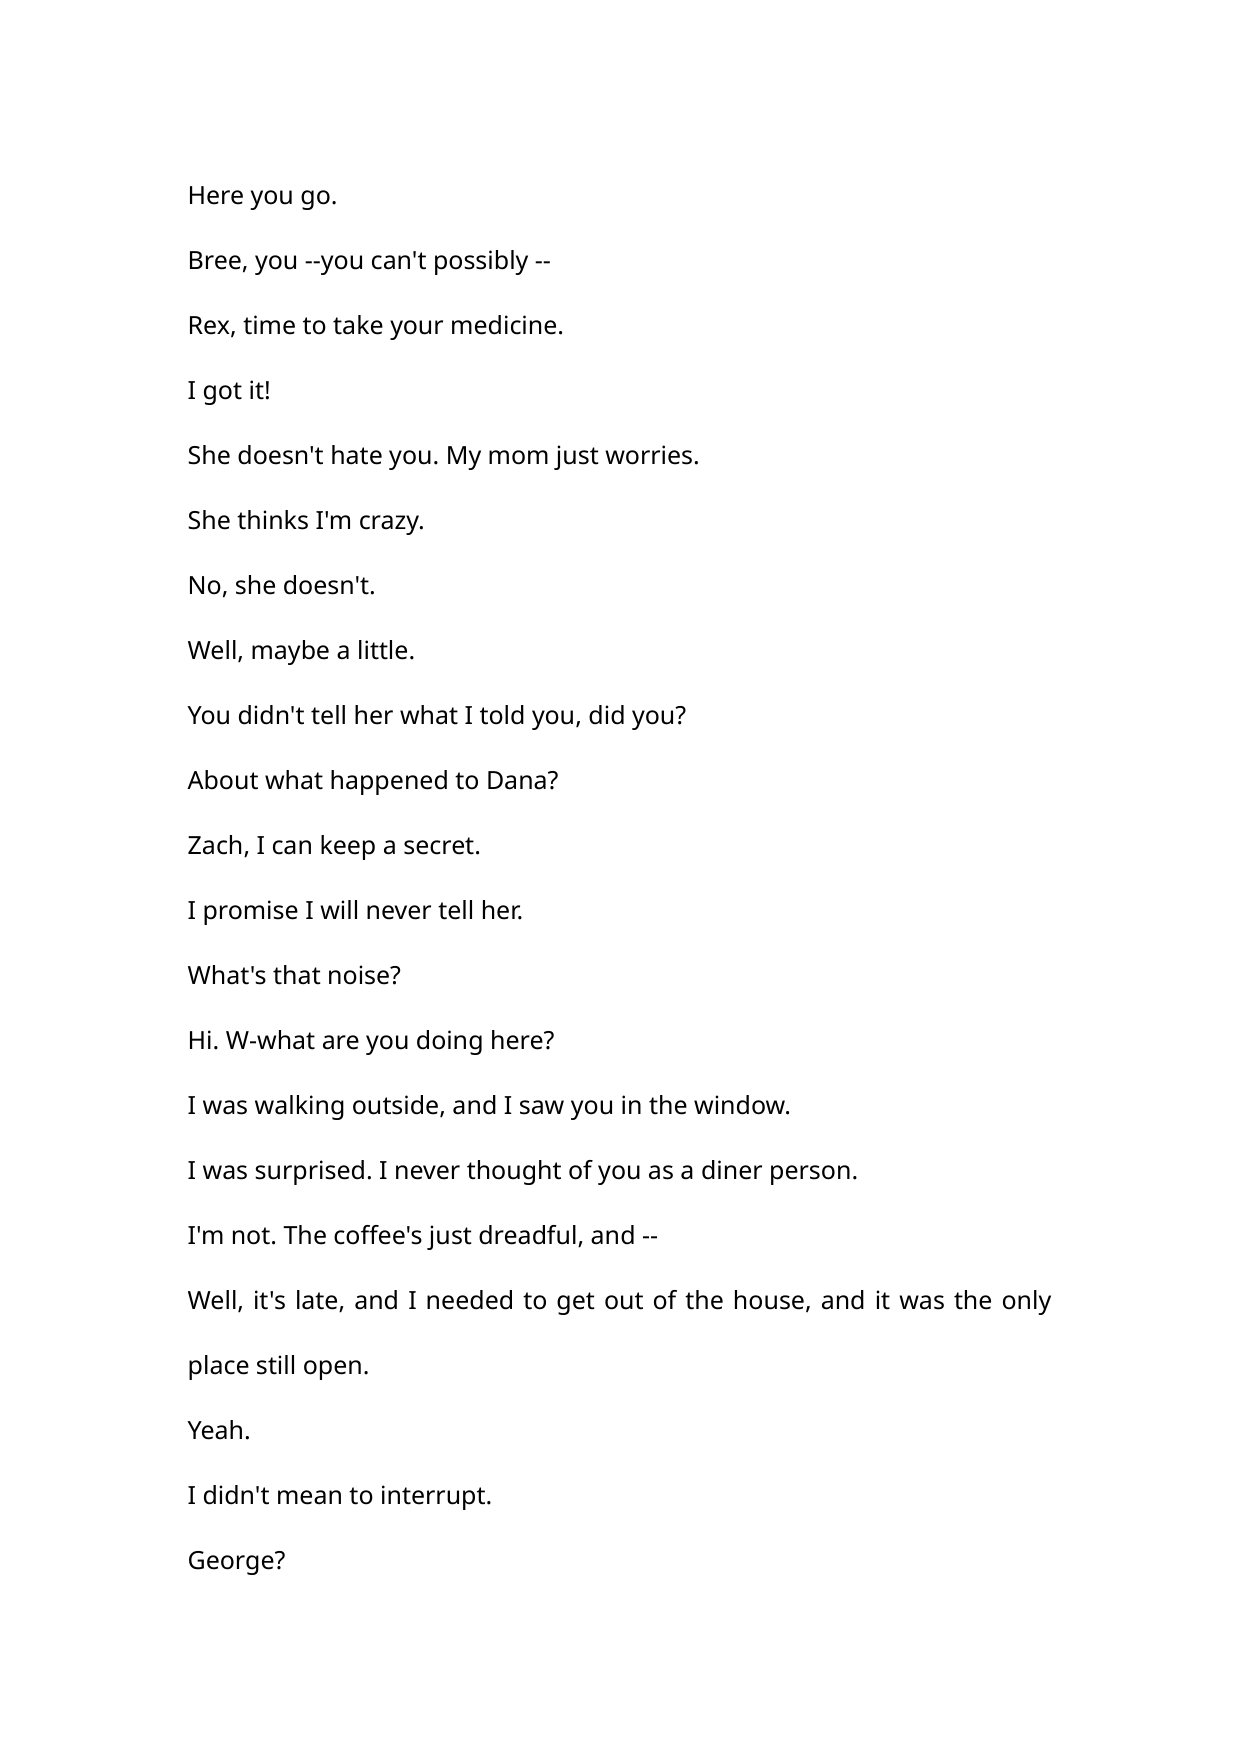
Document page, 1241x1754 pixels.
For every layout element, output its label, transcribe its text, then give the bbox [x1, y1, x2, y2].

text She thinks I'm crazy. [187, 487, 1053, 552]
text Yeah. [187, 1397, 1053, 1462]
text Zach, I can keep a secret. [187, 812, 1053, 877]
text What's that noise? [187, 942, 1053, 1007]
text She doesn't hate you. My mom just worries. [187, 422, 1053, 487]
text I was surprised. I never thought of you as a diner person. [187, 1137, 1053, 1202]
text I'm not. The coffee's just dreadful, and -- [187, 1202, 1053, 1267]
text I didn't mean to interrupt. [187, 1462, 1053, 1527]
text About what happened to Dana? [187, 747, 1053, 812]
text You didn't tell her what I told you, did you? [187, 682, 1053, 747]
text George? [187, 1527, 1053, 1592]
text I promise I will never tell her. [187, 877, 1053, 942]
text No, she doesn't. [187, 552, 1053, 617]
text Well, it's late, and I needed to get out of the house, and it was the only place still open. [187, 1267, 1053, 1397]
text Here you go. [187, 162, 1053, 227]
text Hi. W-what are you doing here? [187, 1007, 1053, 1072]
text Bree, you --you can't possibly -- [187, 227, 1053, 292]
text I got it! [187, 357, 1053, 422]
text I was walking outside, and I saw you in the window. [187, 1072, 1053, 1137]
text Well, maybe a little. [187, 617, 1053, 682]
text Rex, time to take your medicine. [187, 292, 1053, 357]
